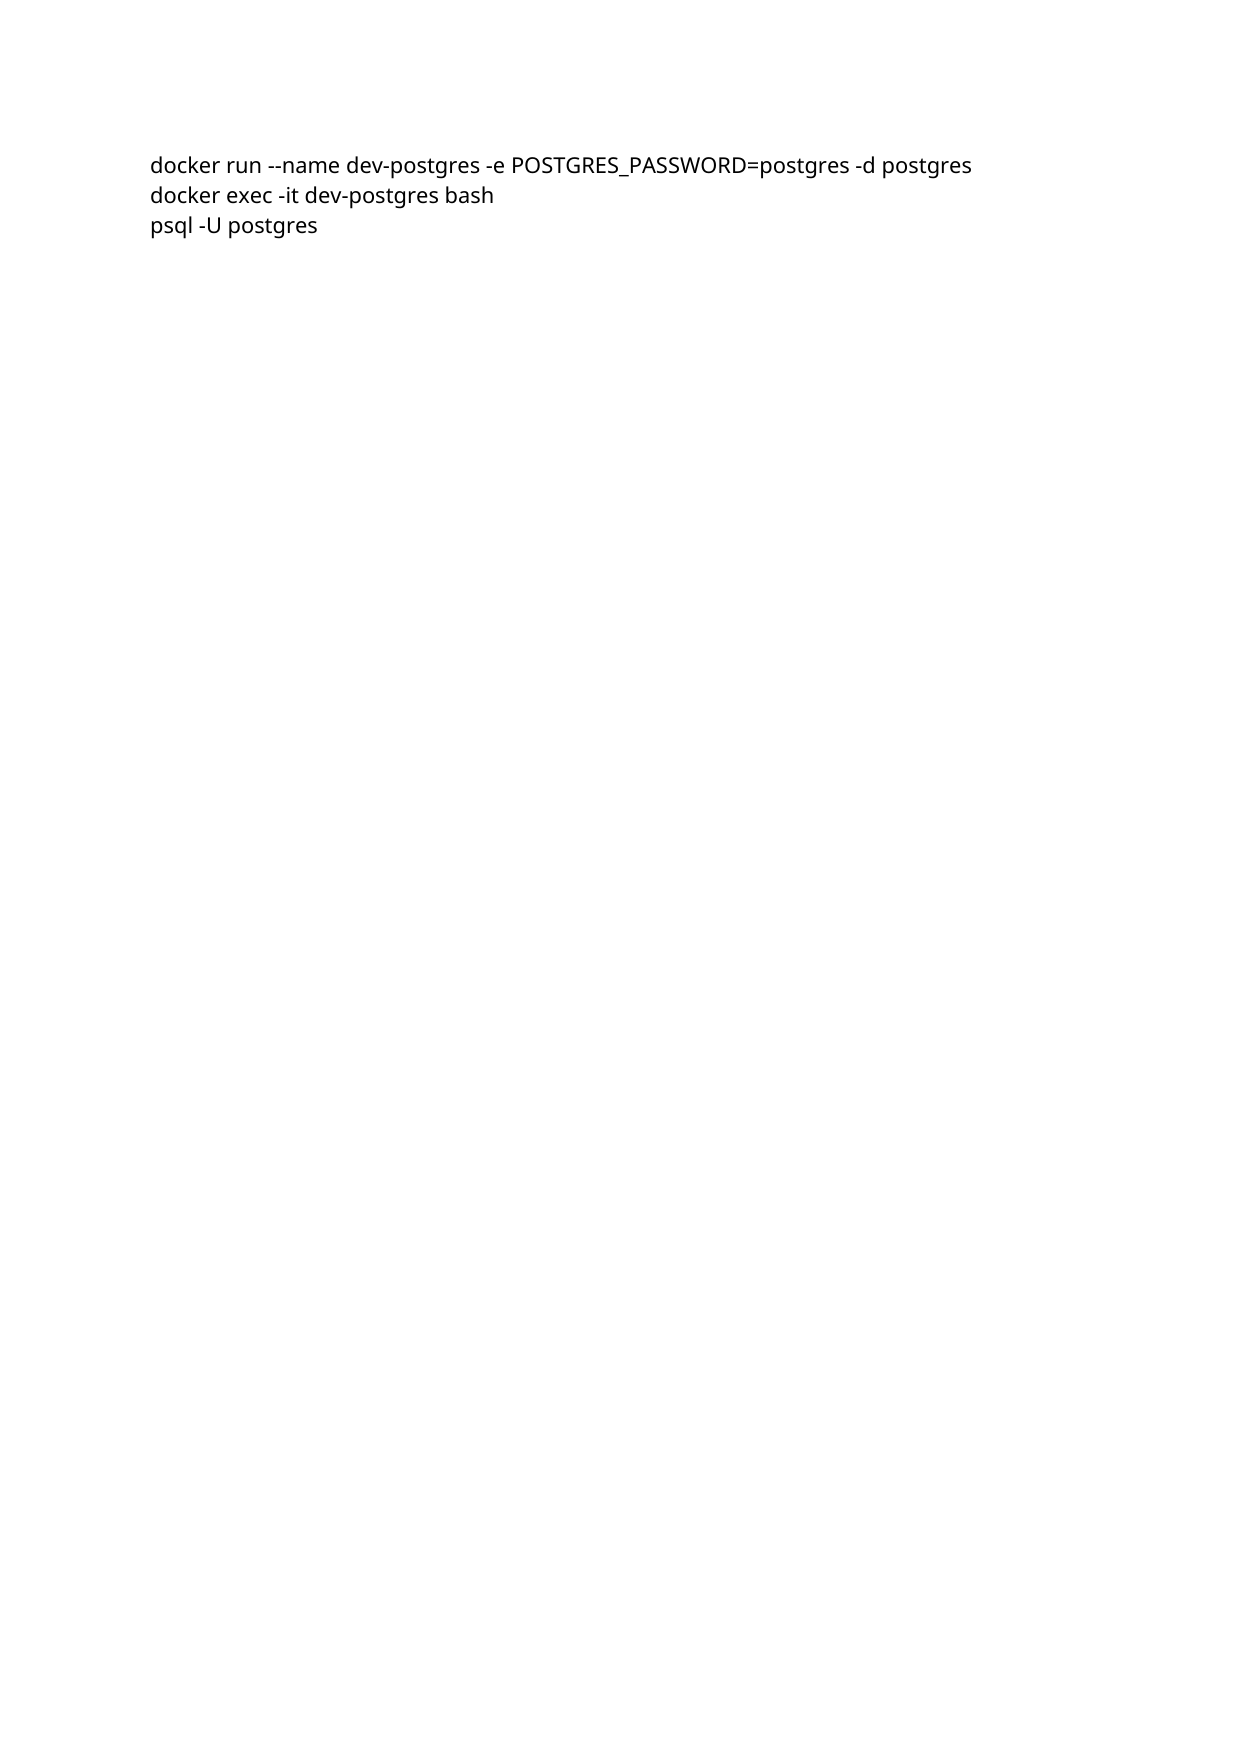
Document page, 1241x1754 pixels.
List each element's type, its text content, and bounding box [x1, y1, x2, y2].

text docker run --name dev-postgres -e POSTGRES_PASSWORD=postgres -d postgres [150, 150, 1090, 180]
text psql -U postgres [150, 209, 1090, 239]
text docker exec -it dev-postgres bash [150, 180, 1090, 209]
